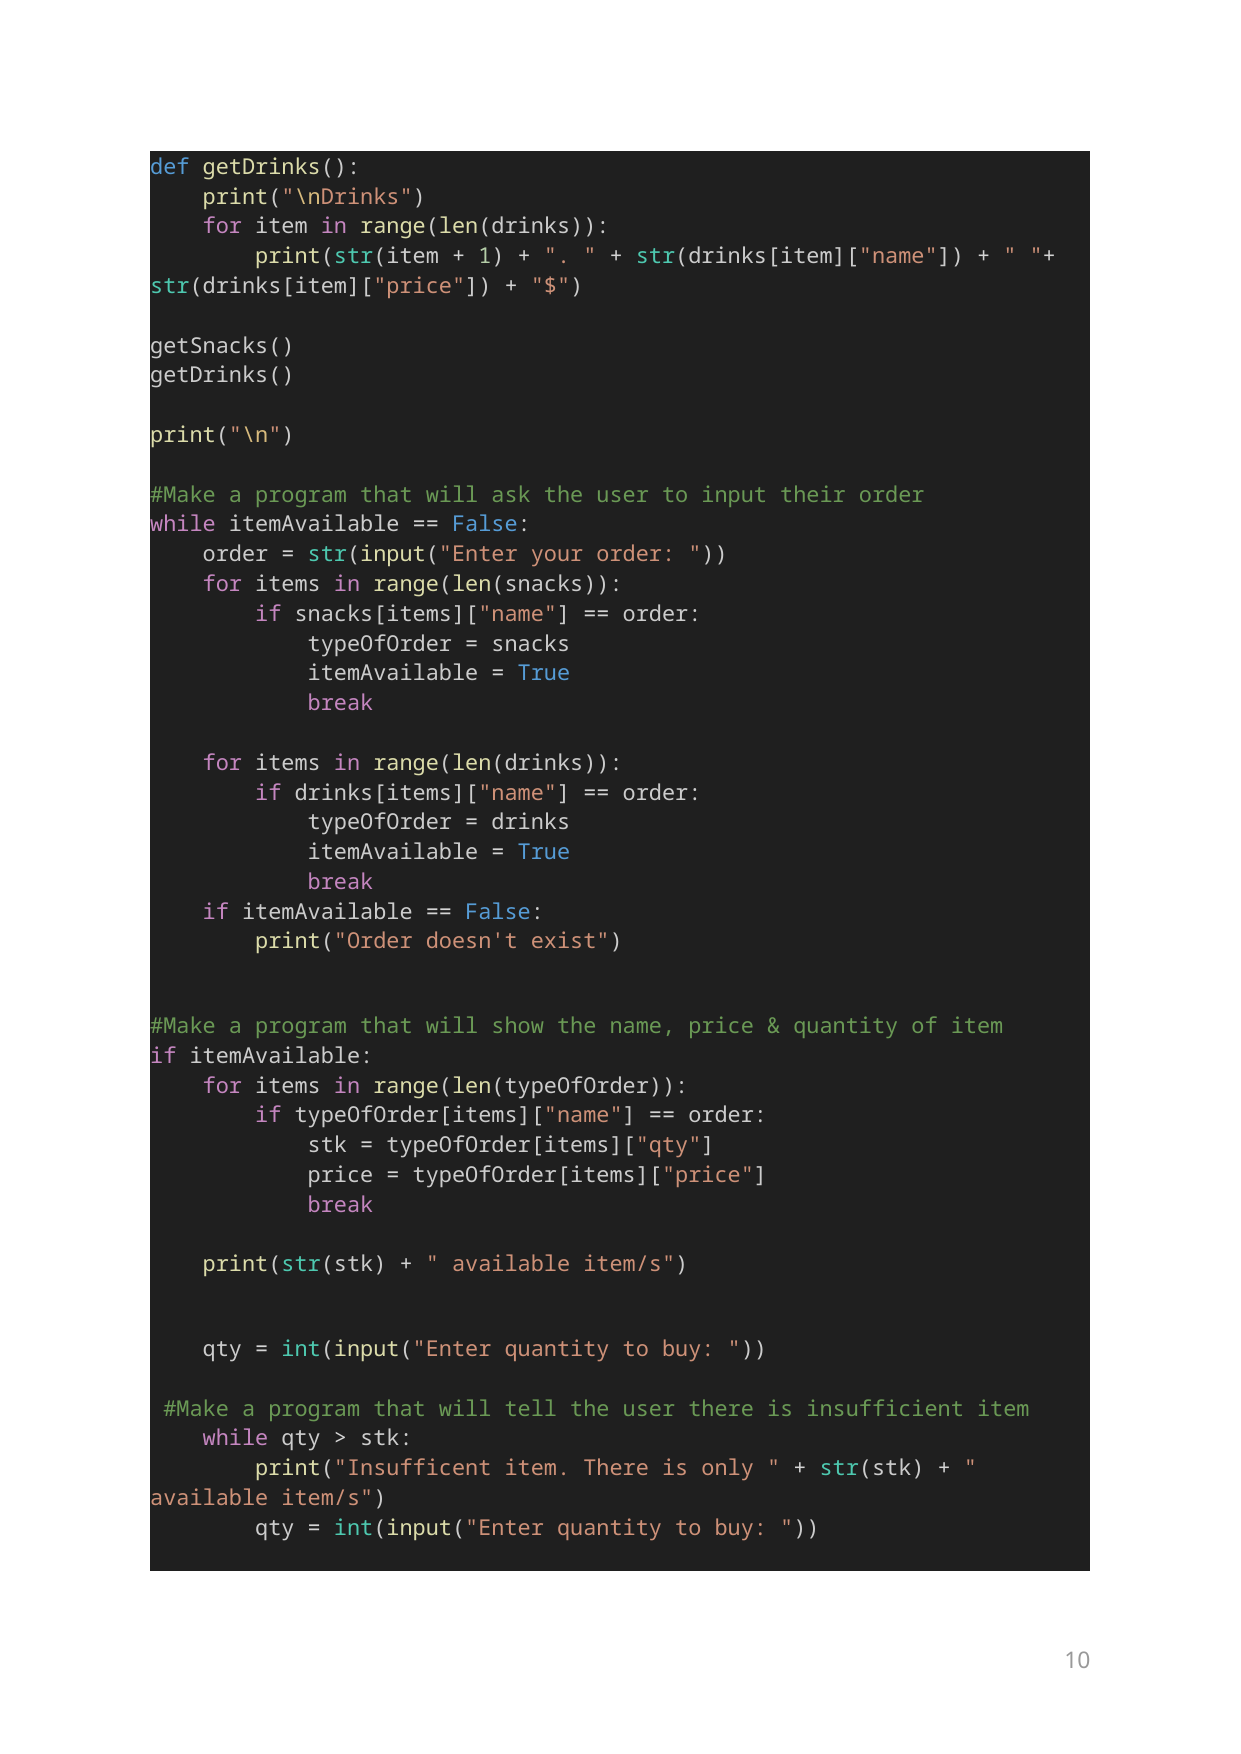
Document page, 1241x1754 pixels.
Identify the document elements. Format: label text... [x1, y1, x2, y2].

text qty = int(input("Enter quantity to buy: ")) [150, 1333, 1090, 1363]
text while itemAvailable == False: [150, 508, 1090, 538]
text for items in range(len(typeOfOrder)): [150, 1070, 1090, 1099]
text break [150, 866, 1090, 896]
text #Make a program that will tell the user there is insufficient item [150, 1393, 1090, 1422]
text getDrinks() [150, 359, 1090, 389]
text #Make a program that will show the name, price & quantity of item [150, 1010, 1090, 1040]
text stk = typeOfOrder[items]["qty"] [150, 1129, 1090, 1159]
text print("\n") [150, 419, 1090, 449]
text if itemAvailable == False: [150, 896, 1090, 926]
text for items in range(len(snacks)): [150, 568, 1090, 598]
text getSnacks() [150, 330, 1090, 359]
text break [150, 1189, 1090, 1219]
text if typeOfOrder[items]["name"] == order: [150, 1099, 1090, 1129]
text for item in range(len(drinks)): [150, 211, 1090, 240]
text def getDrinks(): [150, 151, 1090, 181]
text #Make a program that will ask the user to input their order [150, 479, 1090, 508]
text if snacks[items]["name"] == order: [150, 598, 1090, 628]
text if drinks[items]["name"] == order: [150, 777, 1090, 806]
text itemAvailable = True [150, 836, 1090, 866]
text print("Insufficent item. There is only " + str(stk) + " available item/s") [150, 1452, 1090, 1512]
text for items in range(len(drinks)): [150, 747, 1090, 777]
text print("Order doesn't exist") [150, 926, 1090, 955]
text typeOfOrder = snacks [150, 628, 1090, 657]
text print(str(stk) + " available item/s") [150, 1248, 1090, 1278]
text if itemAvailable: [150, 1040, 1090, 1070]
text print("\nDrinks") [150, 181, 1090, 211]
text while qty > stk: [150, 1422, 1090, 1452]
text price = typeOfOrder[items]["price"] [150, 1159, 1090, 1189]
text itemAvailable = True [150, 657, 1090, 687]
text print(str(item + 1) + ". " + str(drinks[item]["name"]) + " "+ str(drinks[item]["price"]) + "$") [150, 240, 1090, 300]
text qty = int(input("Enter quantity to buy: ")) [150, 1512, 1090, 1542]
text typeOfOrder = drinks [150, 806, 1090, 836]
text order = str(input("Enter your order: ")) [150, 538, 1090, 568]
text break [150, 687, 1090, 717]
